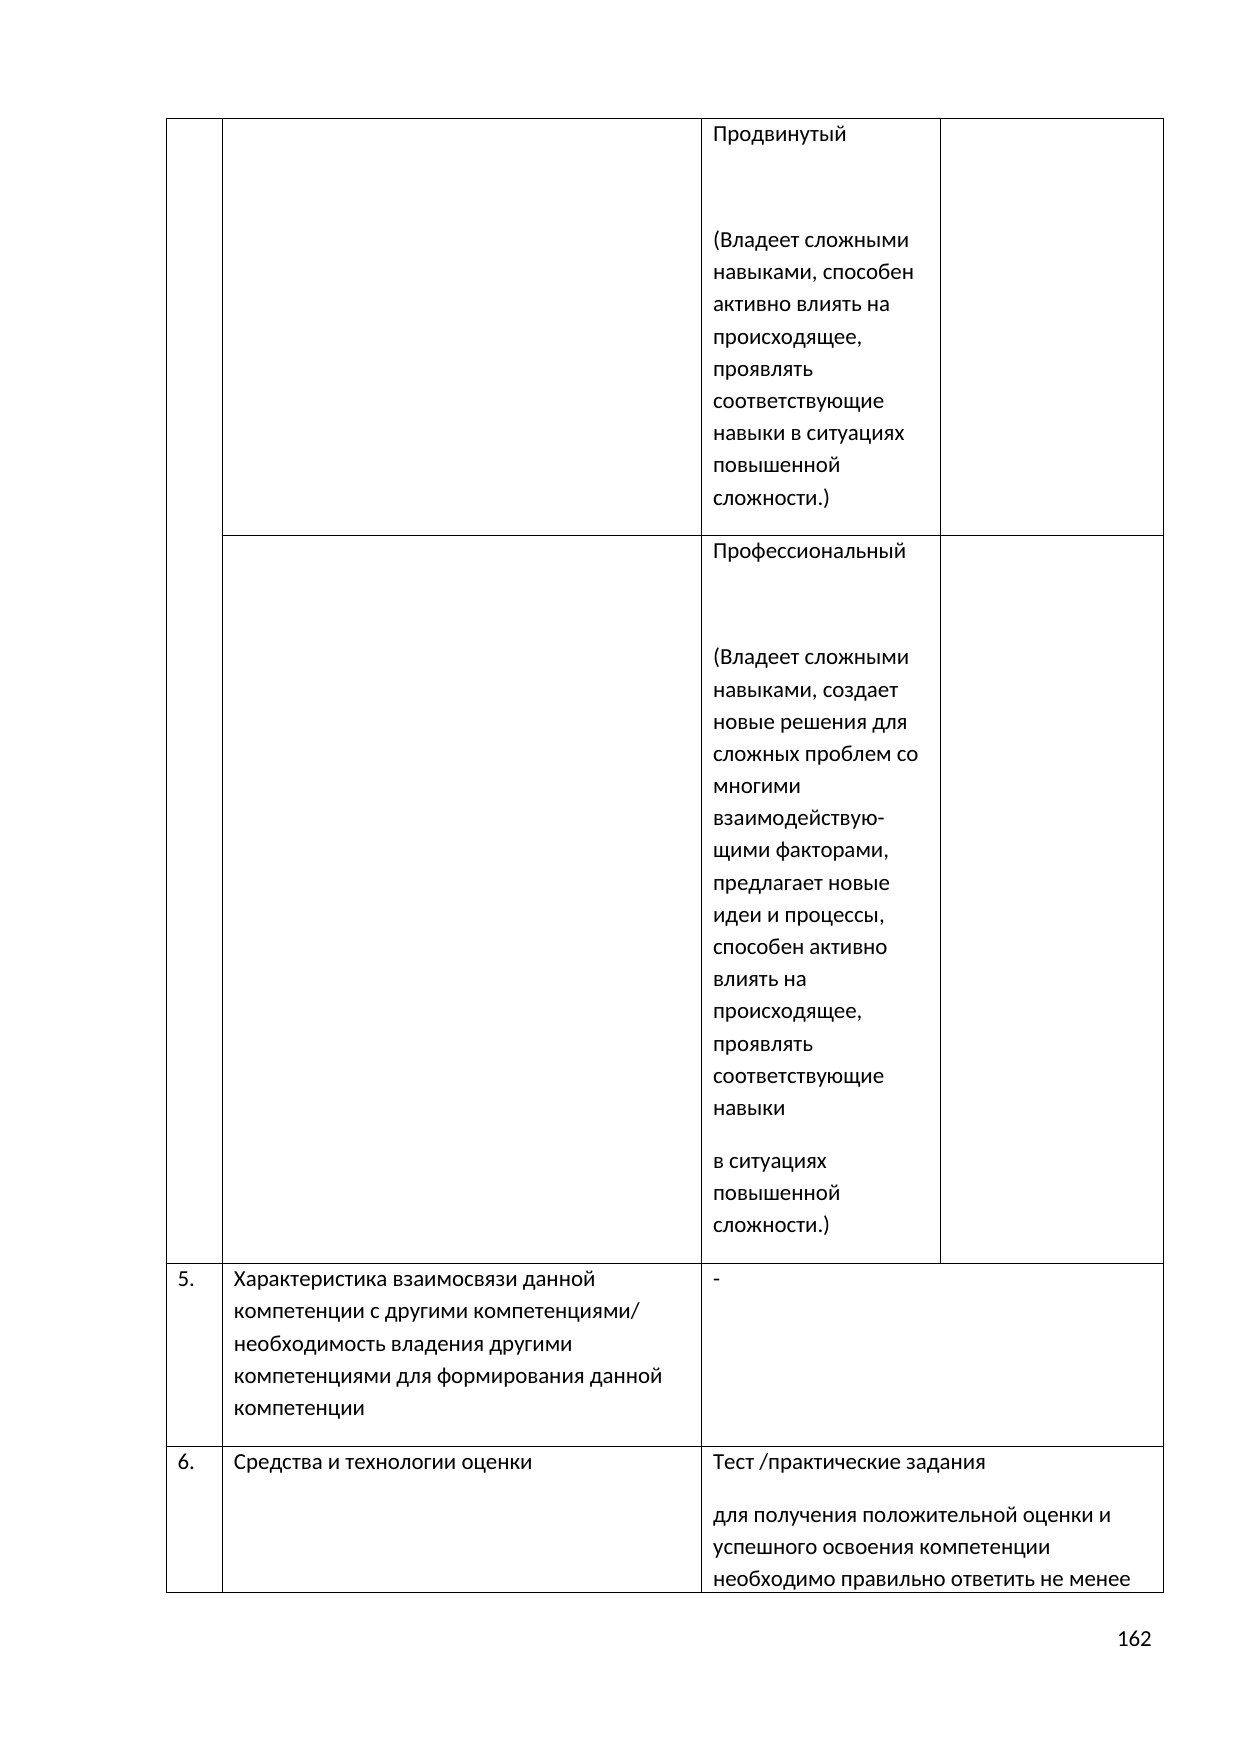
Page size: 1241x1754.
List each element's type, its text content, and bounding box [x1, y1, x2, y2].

table_cell Профессиональный (Владеет сложными навыками, создает новые решения для сложных проблем со многими взаимодействующими факторами, предлагает новые идеи и процессы, способен активно влиять на происходящее, проявлять соответствующие навыки в ситуациях повышенной сложности.) [702, 536, 940, 1263]
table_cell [223, 1447, 701, 1592]
table_cell - [702, 1264, 1163, 1446]
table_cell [702, 1447, 1163, 1592]
table_cell [223, 536, 701, 1263]
table_cell 5. [167, 1264, 222, 1446]
table_cell Характеристика взаимосвязи данной компетенции с другими компетенциями/ необходимость владения другими компетенциями для формирования данной компетенции [223, 1264, 701, 1446]
table_cell Продвинутый (Владеет сложными навыками, способен активно влиять на происходящее, проявлять соответствующие навыки в ситуациях повышенной сложности.) [702, 119, 940, 535]
table_cell [223, 119, 701, 535]
table_cell 6. [167, 1447, 222, 1592]
table_cell [941, 536, 1163, 1263]
table_cell [941, 119, 1163, 535]
